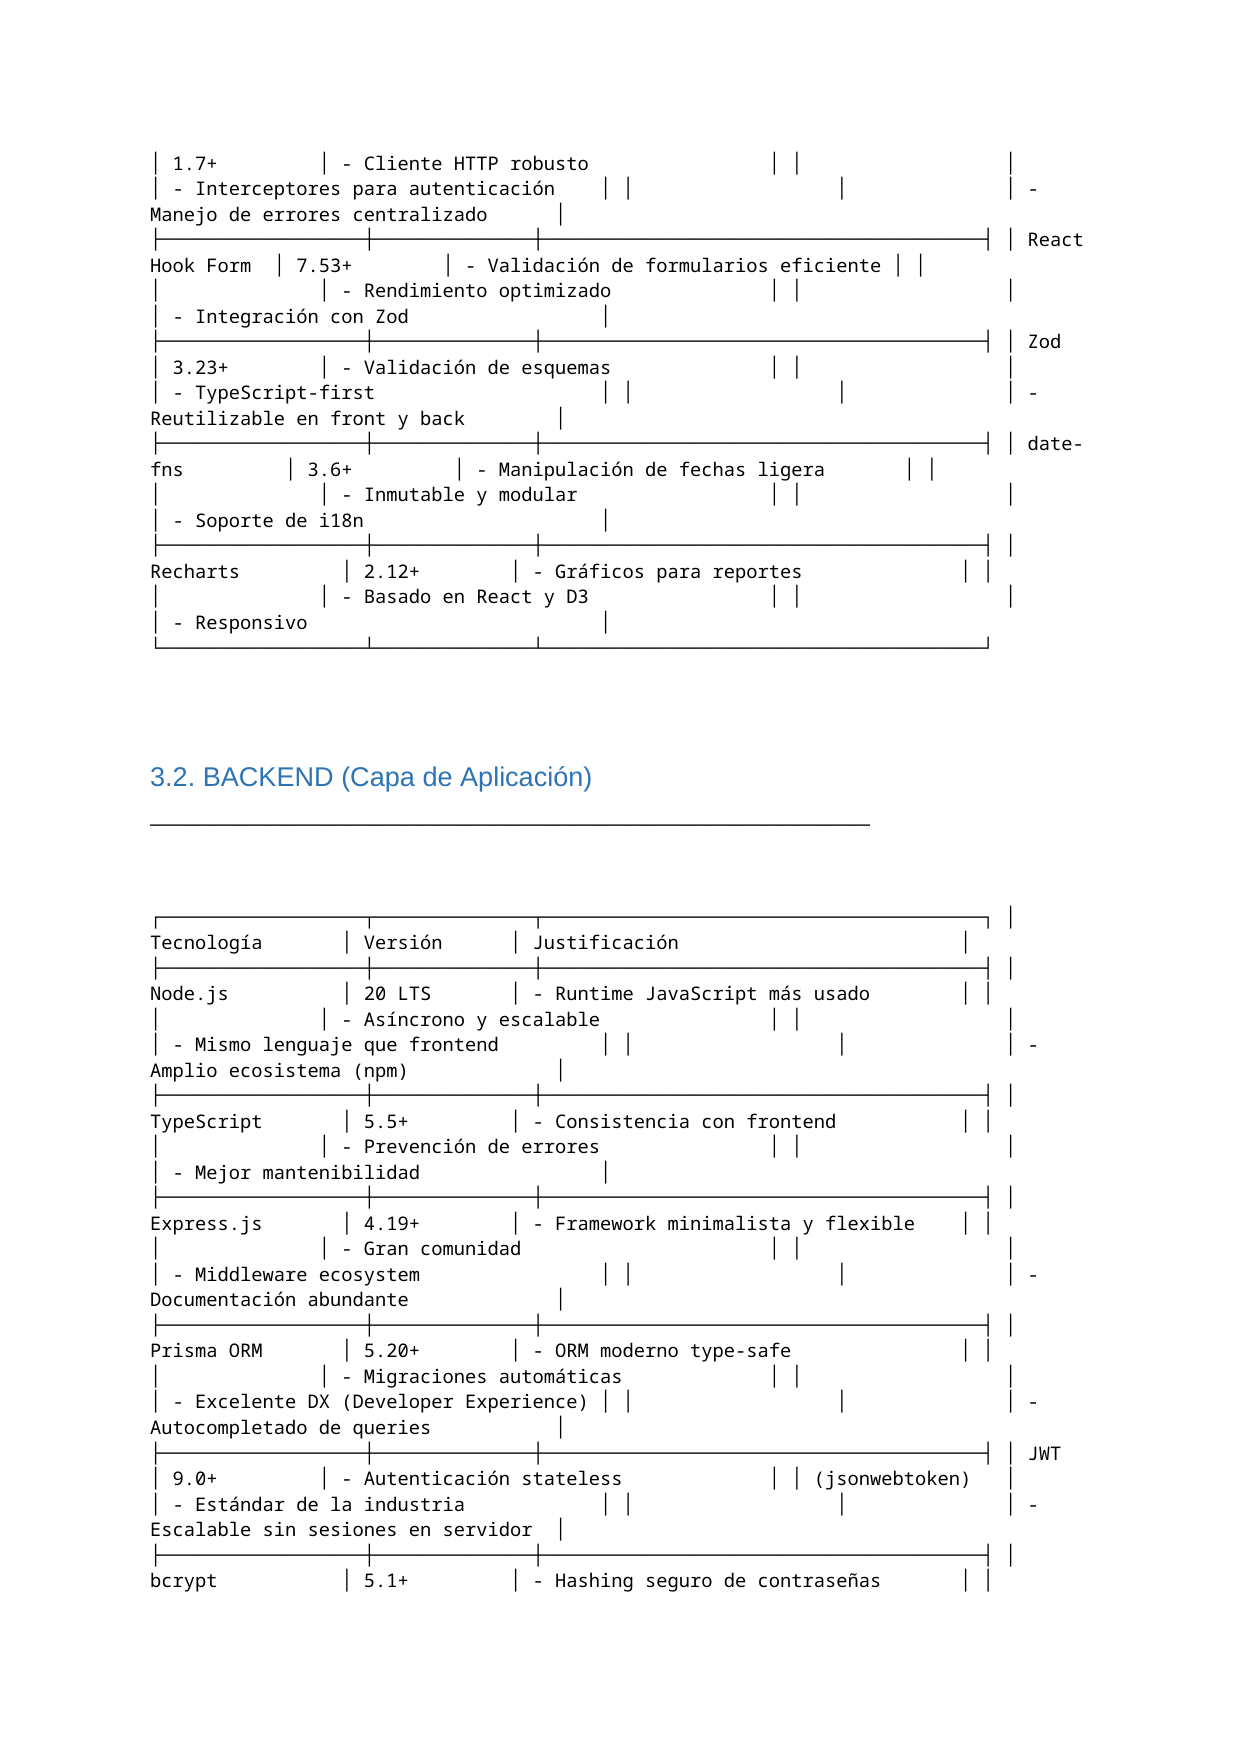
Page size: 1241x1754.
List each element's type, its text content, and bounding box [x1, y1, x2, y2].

text ──────────────────────────────────────────────────────────────── [150, 813, 1090, 838]
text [150, 904, 1090, 1593]
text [150, 150, 1090, 660]
subtitle 3.2. BACKEND (Capa de Aplicación) [150, 761, 1090, 792]
